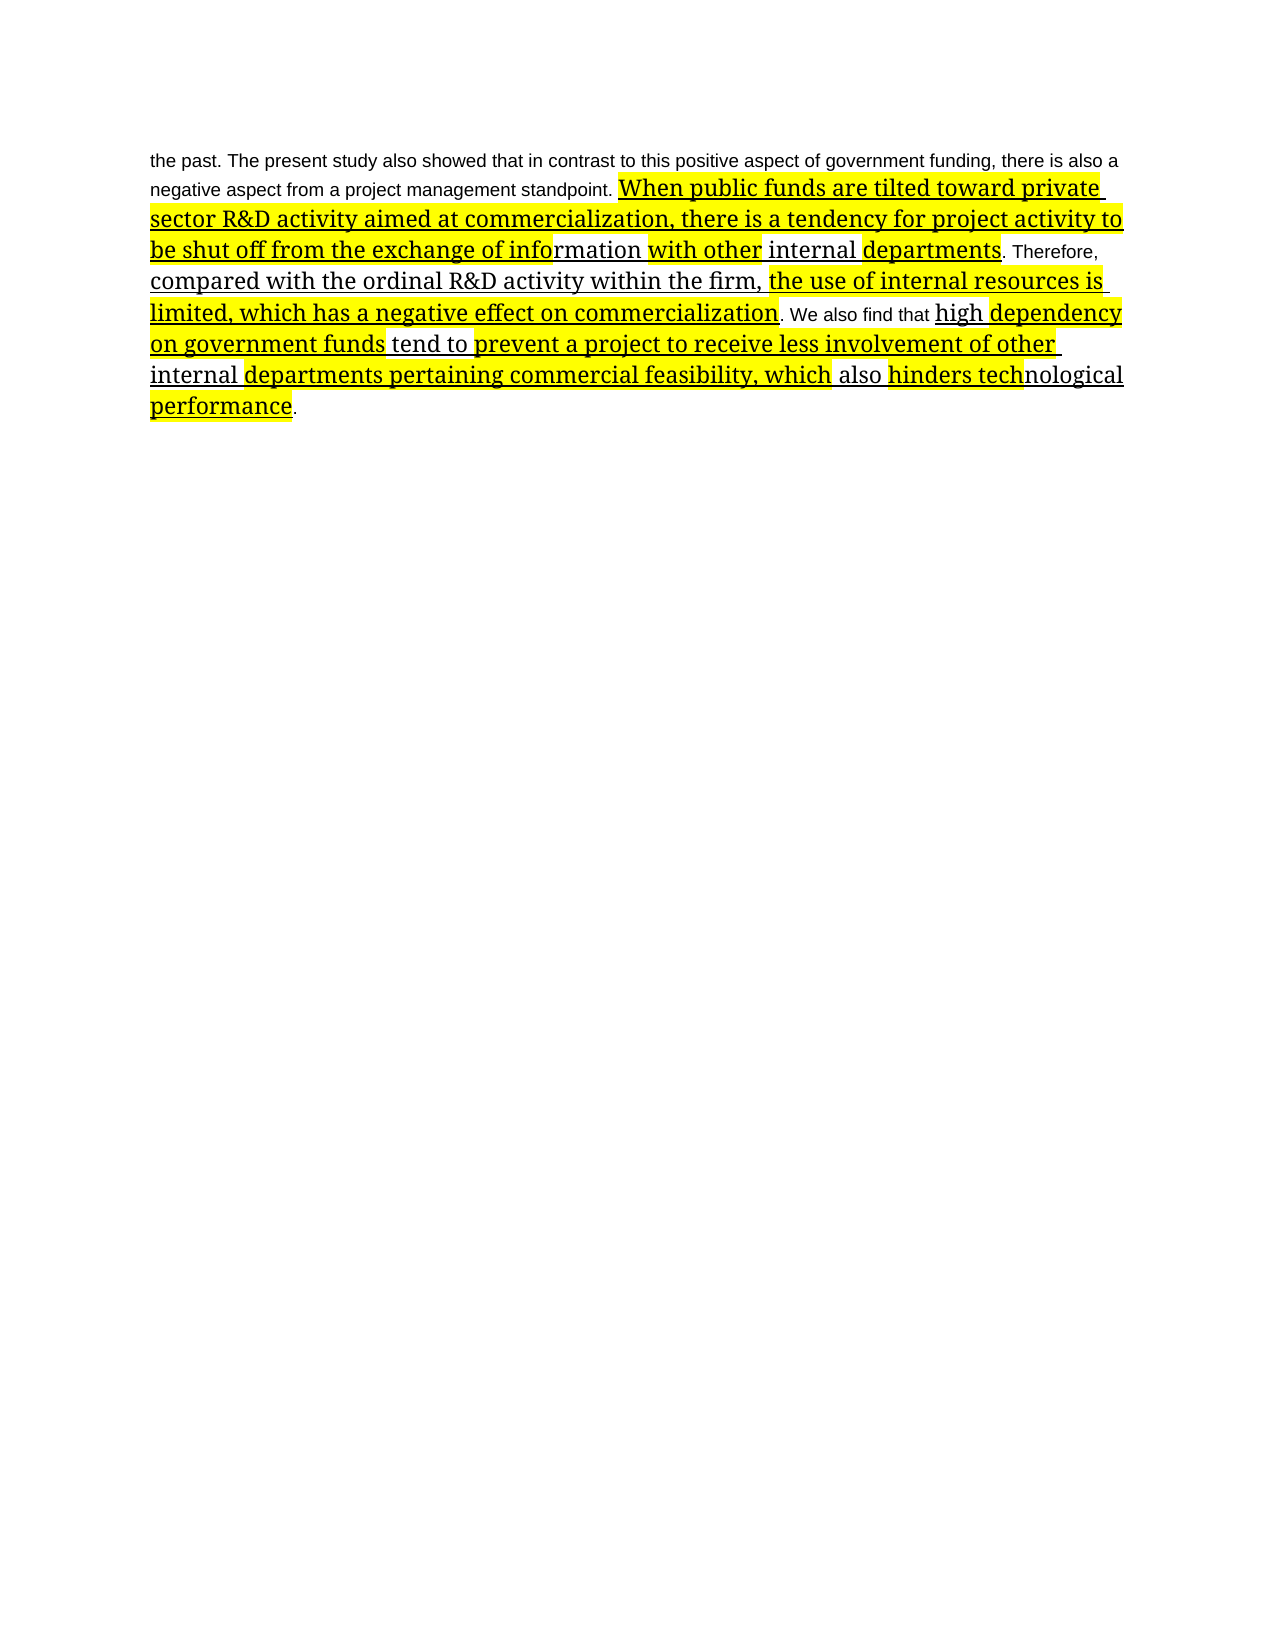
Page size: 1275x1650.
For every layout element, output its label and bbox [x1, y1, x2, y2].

text [150, 150, 1125, 422]
